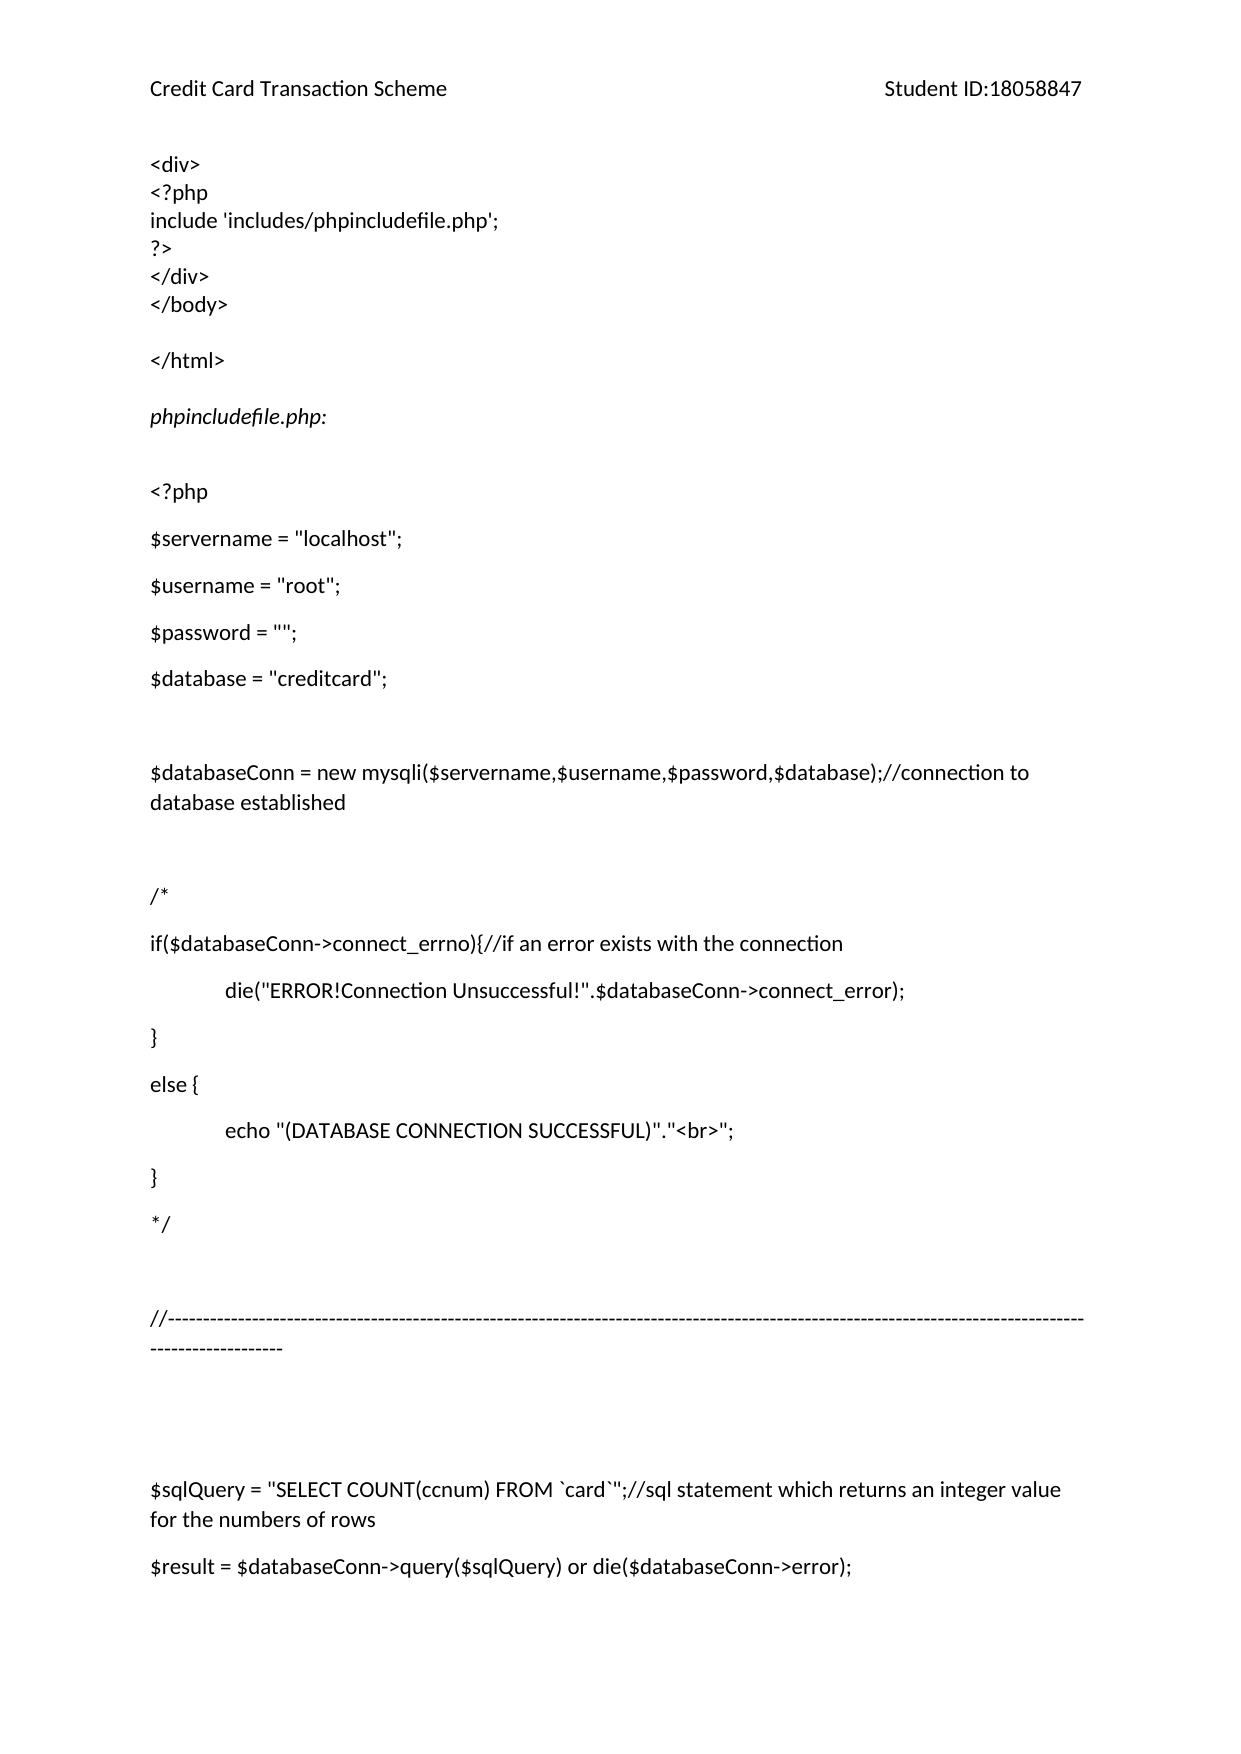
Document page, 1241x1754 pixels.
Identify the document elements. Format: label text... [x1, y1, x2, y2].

text $username = "root"; [150, 571, 1090, 599]
text $databaseConn = new mysqli($servername,$username,$password,$database);//connection to database established [150, 758, 1090, 817]
text } [150, 1163, 1090, 1192]
text </html> [150, 346, 1090, 374]
text </div> [150, 262, 1090, 290]
text die("ERROR!Connection Unsuccessful!".$databaseConn->connect_error); [150, 976, 1090, 1004]
text phpincludefile.php: [150, 402, 1090, 430]
text $password = ""; [150, 618, 1090, 646]
text $database = "creditcard"; [150, 664, 1090, 693]
text <?php [150, 178, 1090, 206]
text $result = $databaseConn->query($sqlQuery) or die($databaseConn->error); [150, 1552, 1090, 1580]
text $sqlQuery = "SELECT COUNT(ccnum) FROM `card`";//sql statement which returns an integer value for the numbers of rows [150, 1475, 1090, 1533]
text */ [150, 1210, 1090, 1238]
text </body> [150, 290, 1090, 318]
text <div> [150, 150, 1090, 178]
text ?> [150, 234, 1090, 262]
text <?php [150, 477, 1090, 505]
text } [150, 1023, 1090, 1051]
text //------------------------------------------------------------------------------------------------------------------------------------------------------ [150, 1304, 1090, 1362]
text include 'includes/phpincludefile.php'; [150, 206, 1090, 234]
text else { [150, 1070, 1090, 1098]
text /* [150, 882, 1090, 910]
text $servername = "localhost"; [150, 524, 1090, 552]
text echo "(DATABASE CONNECTION SUCCESSFUL)"."<br>"; [150, 1117, 1090, 1145]
text if($databaseConn->connect_errno){//if an error exists with the connection [150, 929, 1090, 957]
